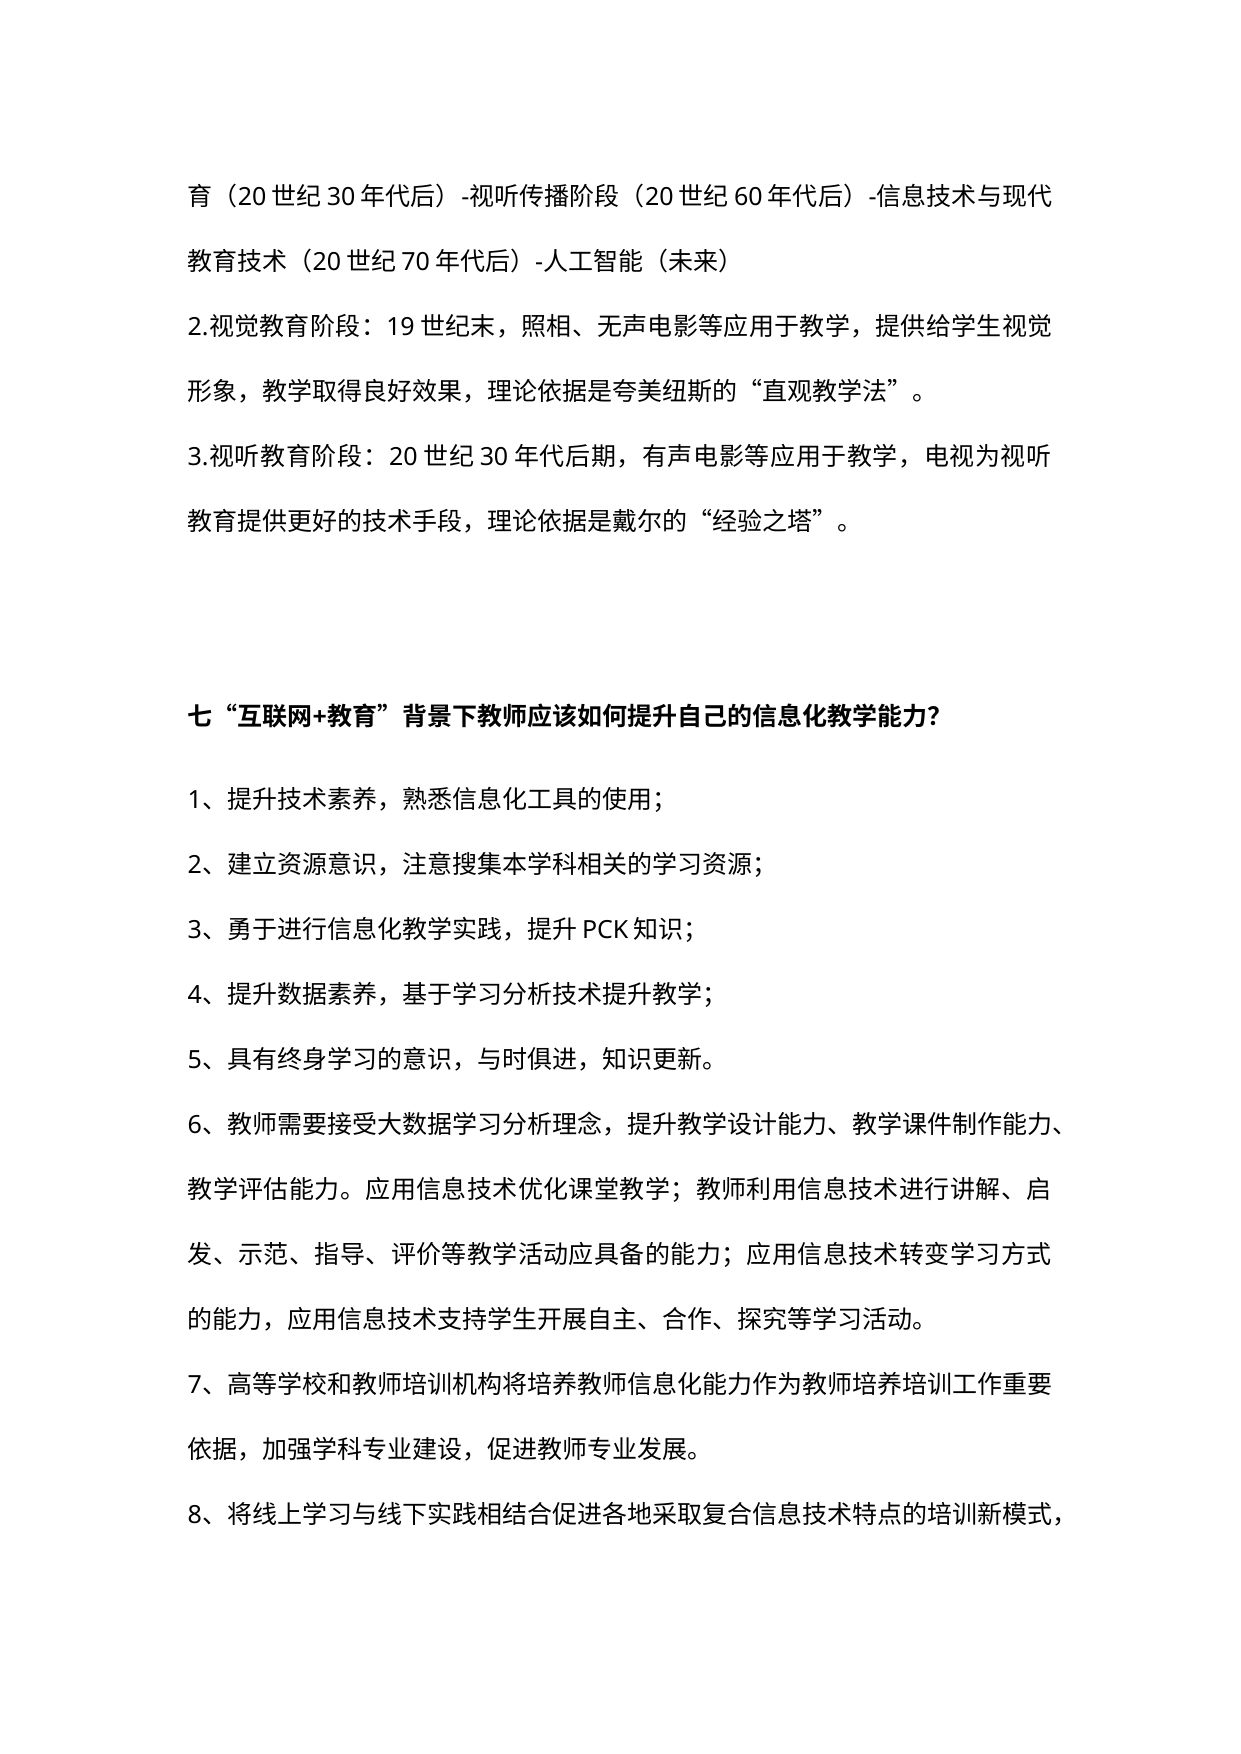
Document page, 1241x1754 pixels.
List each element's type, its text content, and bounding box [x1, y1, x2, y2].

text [187, 162, 1053, 292]
text 七“互联网+教育”背景下教师应该如何提升自己的信息化教学能力？ [187, 682, 1053, 747]
text 3.视听教育阶段：20世纪30年代后期，有声电影等应用于教学，电视为视听教育提供更好的技术手段，理论依据是戴尔的“经验之塔”。 [187, 422, 1053, 552]
text 7、高等学校和教师培训机构将培养教师信息化能力作为教师培养培训工作重要依据，加强学科专业建设，促进教师专业发展。 [187, 1350, 1053, 1480]
text 2.视觉教育阶段：19世纪末，照相、无声电影等应用于教学，提供给学生视觉形象，教学取得良好效果，理论依据是夸美纽斯的“直观教学法”。 [187, 292, 1053, 422]
list 勇于进行信息化教学实践，提升PCK知识； [187, 895, 1053, 960]
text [187, 1480, 1053, 1545]
list 具有终身学习的意识，与时俱进，知识更新。 [187, 1025, 1053, 1090]
text 6、教师需要接受大数据学习分析理念，提升教学设计能力、教学课件制作能力、教学评估能力。应用信息技术优化课堂教学；教师利用信息技术进行讲解、启发、示范、指导、评价等教学活动应具备的能力；应用信息技术转变学习方式的能力，应用信息技术支持学生开展自主、合作、探究等学习活动。 [187, 1090, 1053, 1350]
list 提升数据素养，基于学习分析技术提升教学； [187, 960, 1053, 1025]
list 建立资源意识，注意搜集本学科相关的学习资源； [187, 830, 1053, 895]
list 提升技术素养，熟悉信息化工具的使用； [187, 765, 1053, 830]
